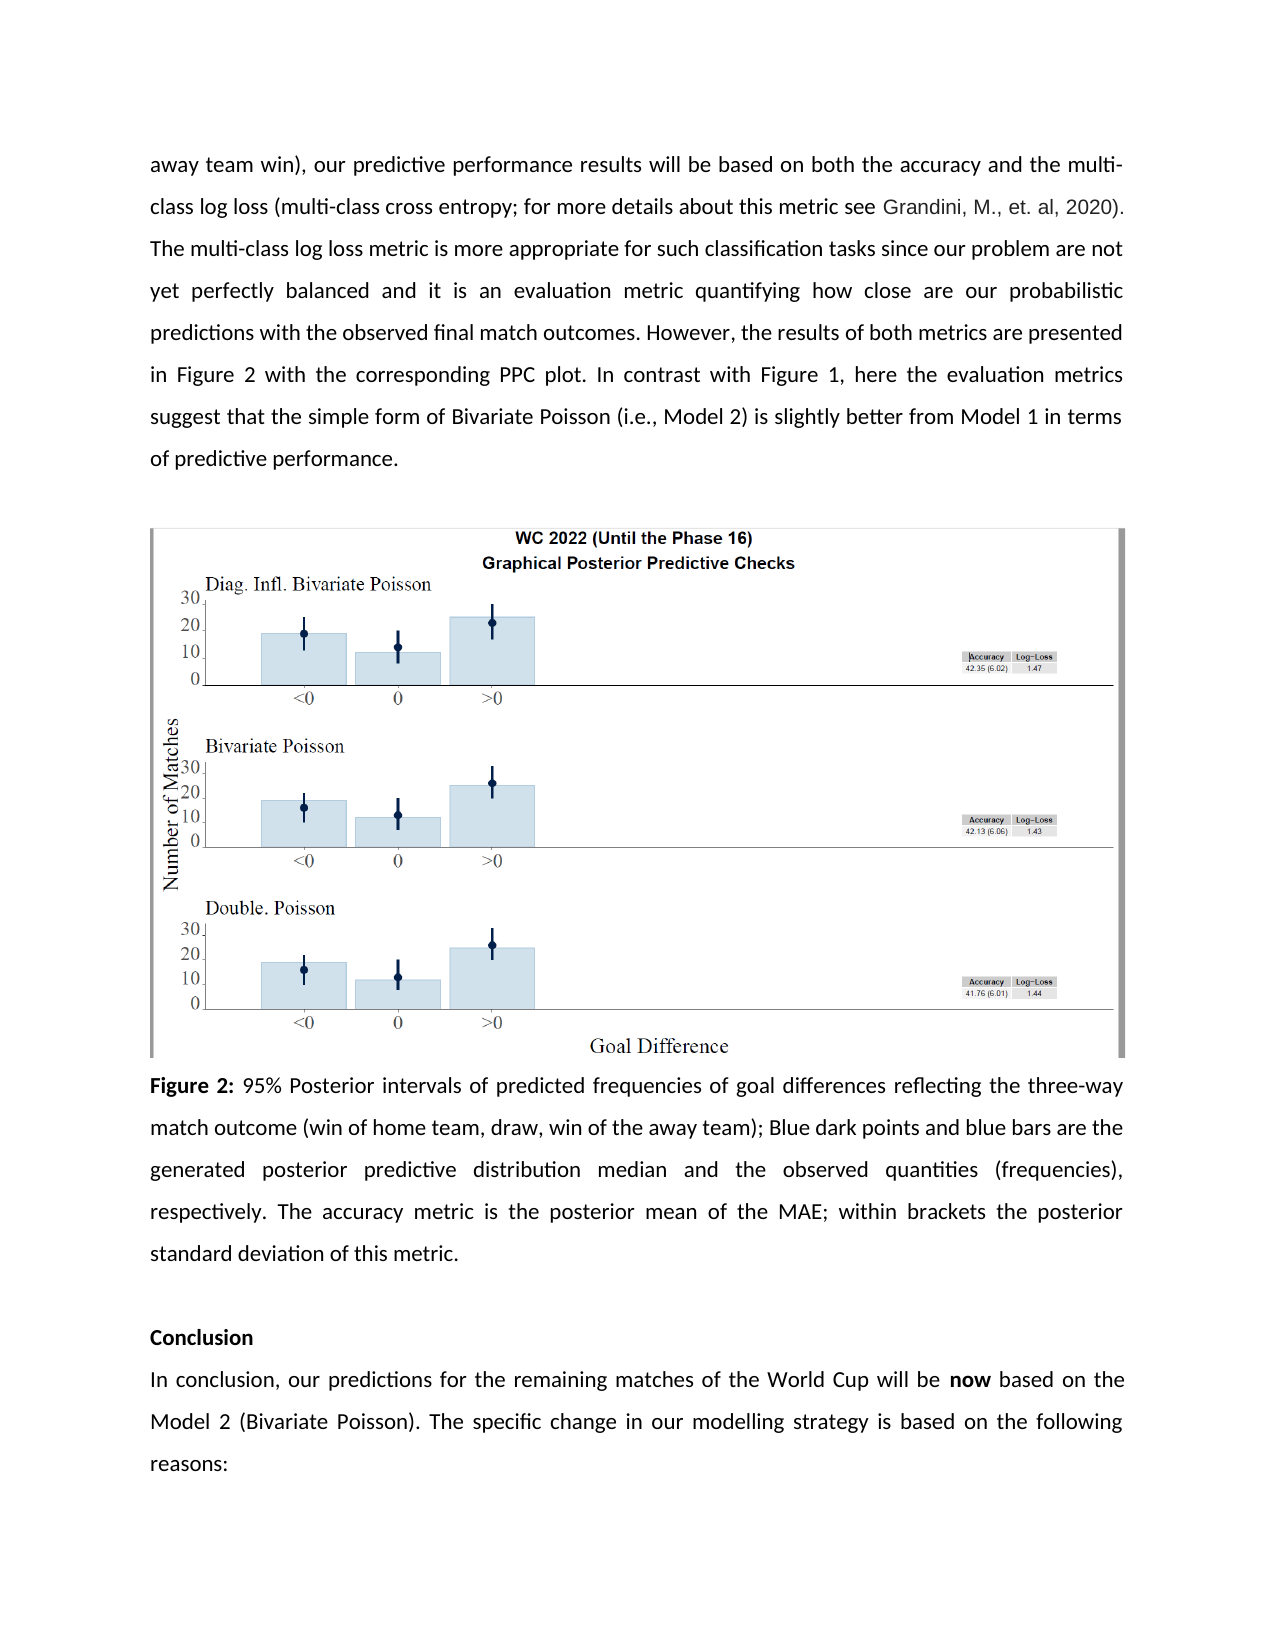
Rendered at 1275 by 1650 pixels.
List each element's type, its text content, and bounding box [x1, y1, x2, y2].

text Conclusion [150, 1323, 1125, 1351]
text In conclusion, our predictions for the remaining matches of the World Cup will be now based on the Model 2 (Bivariate Poisson). The specific change in our modelling strategy is based on the following reasons: [150, 1365, 1125, 1477]
text Figure 2: 95% Posterior intervals of predicted frequencies of goal differences reflecting the three-way match outcome (win of home team, draw, win of the away team); Blue dark points and blue bars are the generated posterior predictive distribution median and the observed quantities (frequencies), respectively. The accuracy metric is the posterior mean of the MAE; within brackets the posterior standard deviation of this metric. [150, 1072, 1125, 1267]
picture [150, 527, 1125, 1058]
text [150, 150, 1125, 472]
